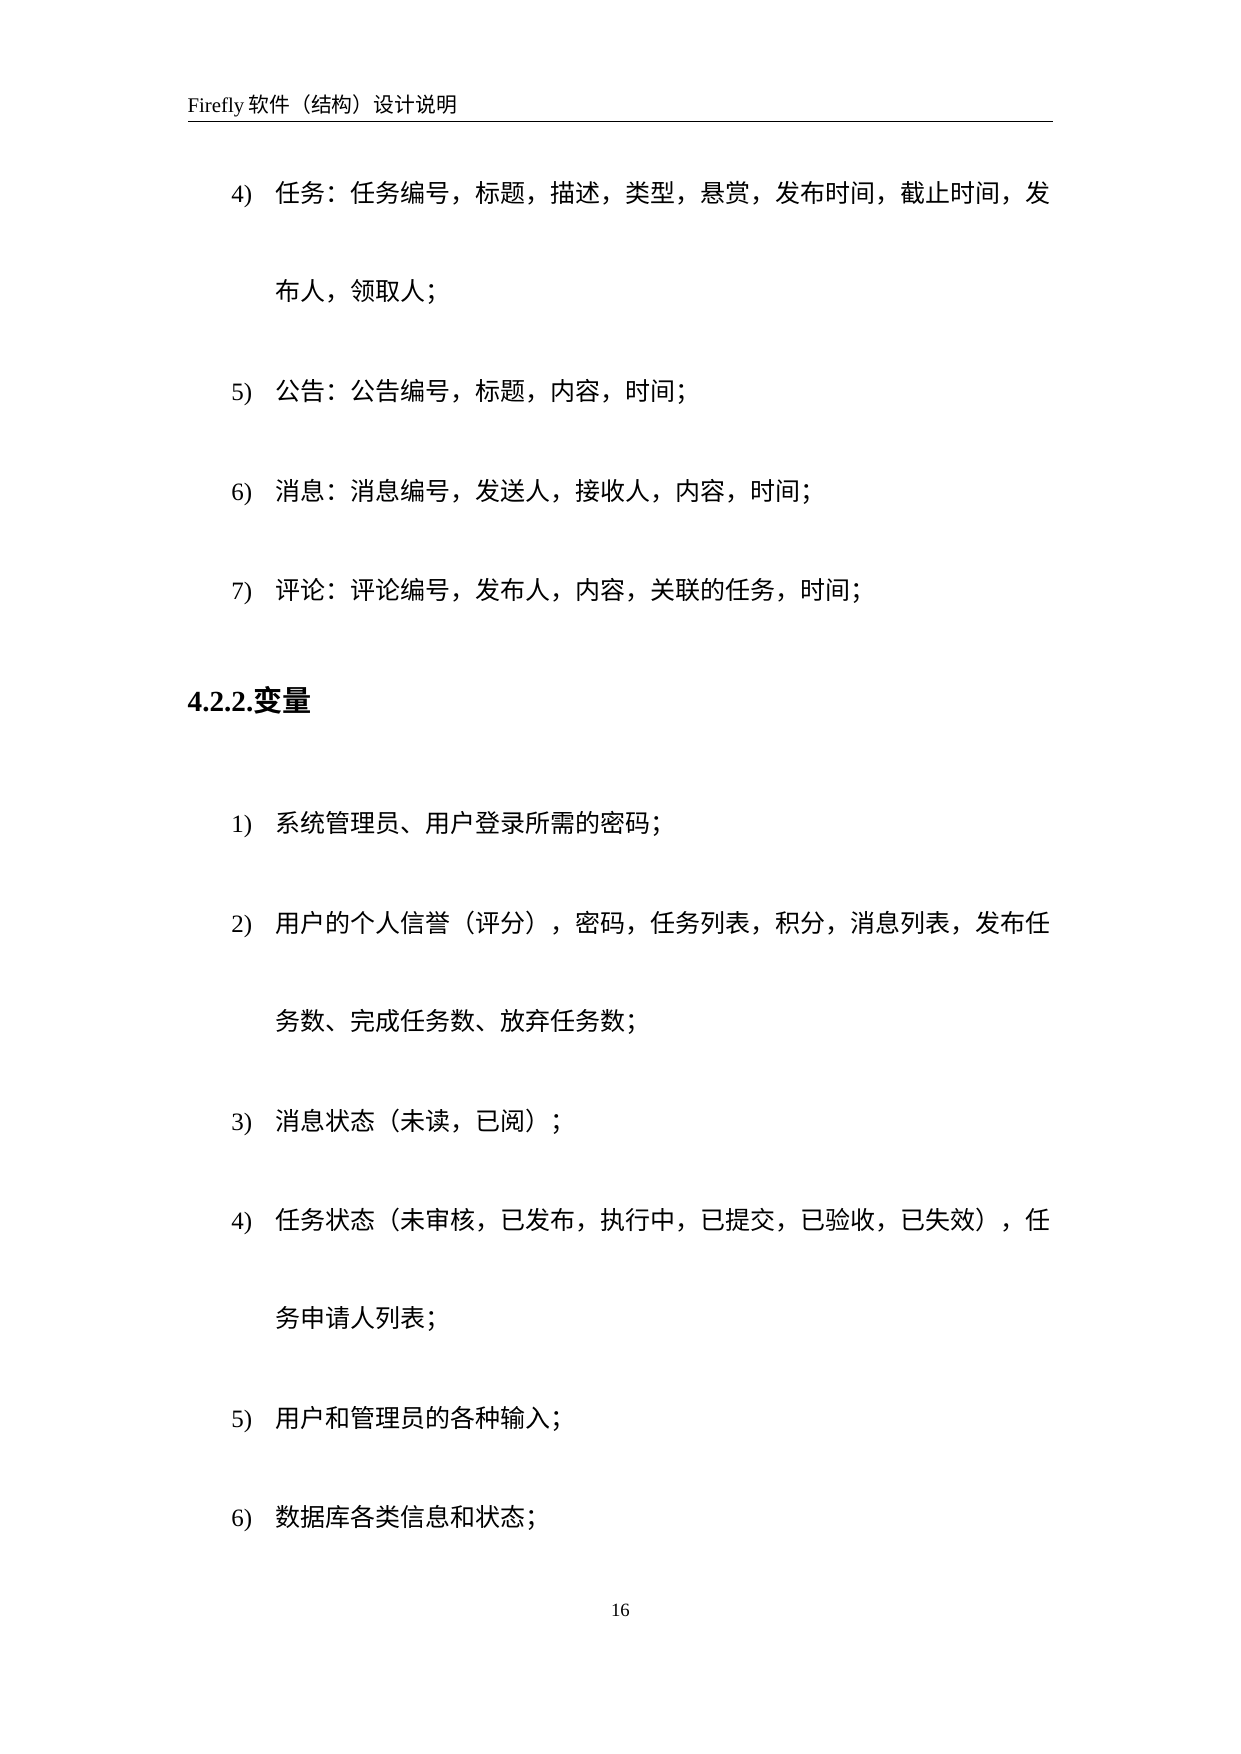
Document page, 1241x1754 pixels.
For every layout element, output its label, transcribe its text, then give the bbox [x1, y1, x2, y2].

list 4.2.2.变量 [187, 667, 1053, 732]
list 公告：公告编号，标题，内容，时间； [231, 357, 1053, 422]
list 数据库各类信息和状态； [231, 1483, 1053, 1548]
list 消息状态（未读，已阅）； [231, 1087, 1053, 1152]
list 用户和管理员的各种输入； [231, 1384, 1053, 1449]
list 任务状态（未审核，已发布，执行中，已提交，已验收，已失效），任务申请人列表； [231, 1186, 1053, 1349]
list 系统管理员、用户登录所需的密码； [231, 789, 1053, 854]
list 消息：消息编号，发送人，接收人，内容，时间； [231, 457, 1053, 522]
list 用户的个人信誉（评分），密码，任务列表，积分，消息列表，发布任务数、完成任务数、放弃任务数； [231, 889, 1053, 1052]
list 评论：评论编号，发布人，内容，关联的任务，时间； [231, 556, 1053, 621]
list 任务：任务编号，标题，描述，类型，悬赏，发布时间，截止时间，发布人，领取人； [231, 159, 1053, 322]
